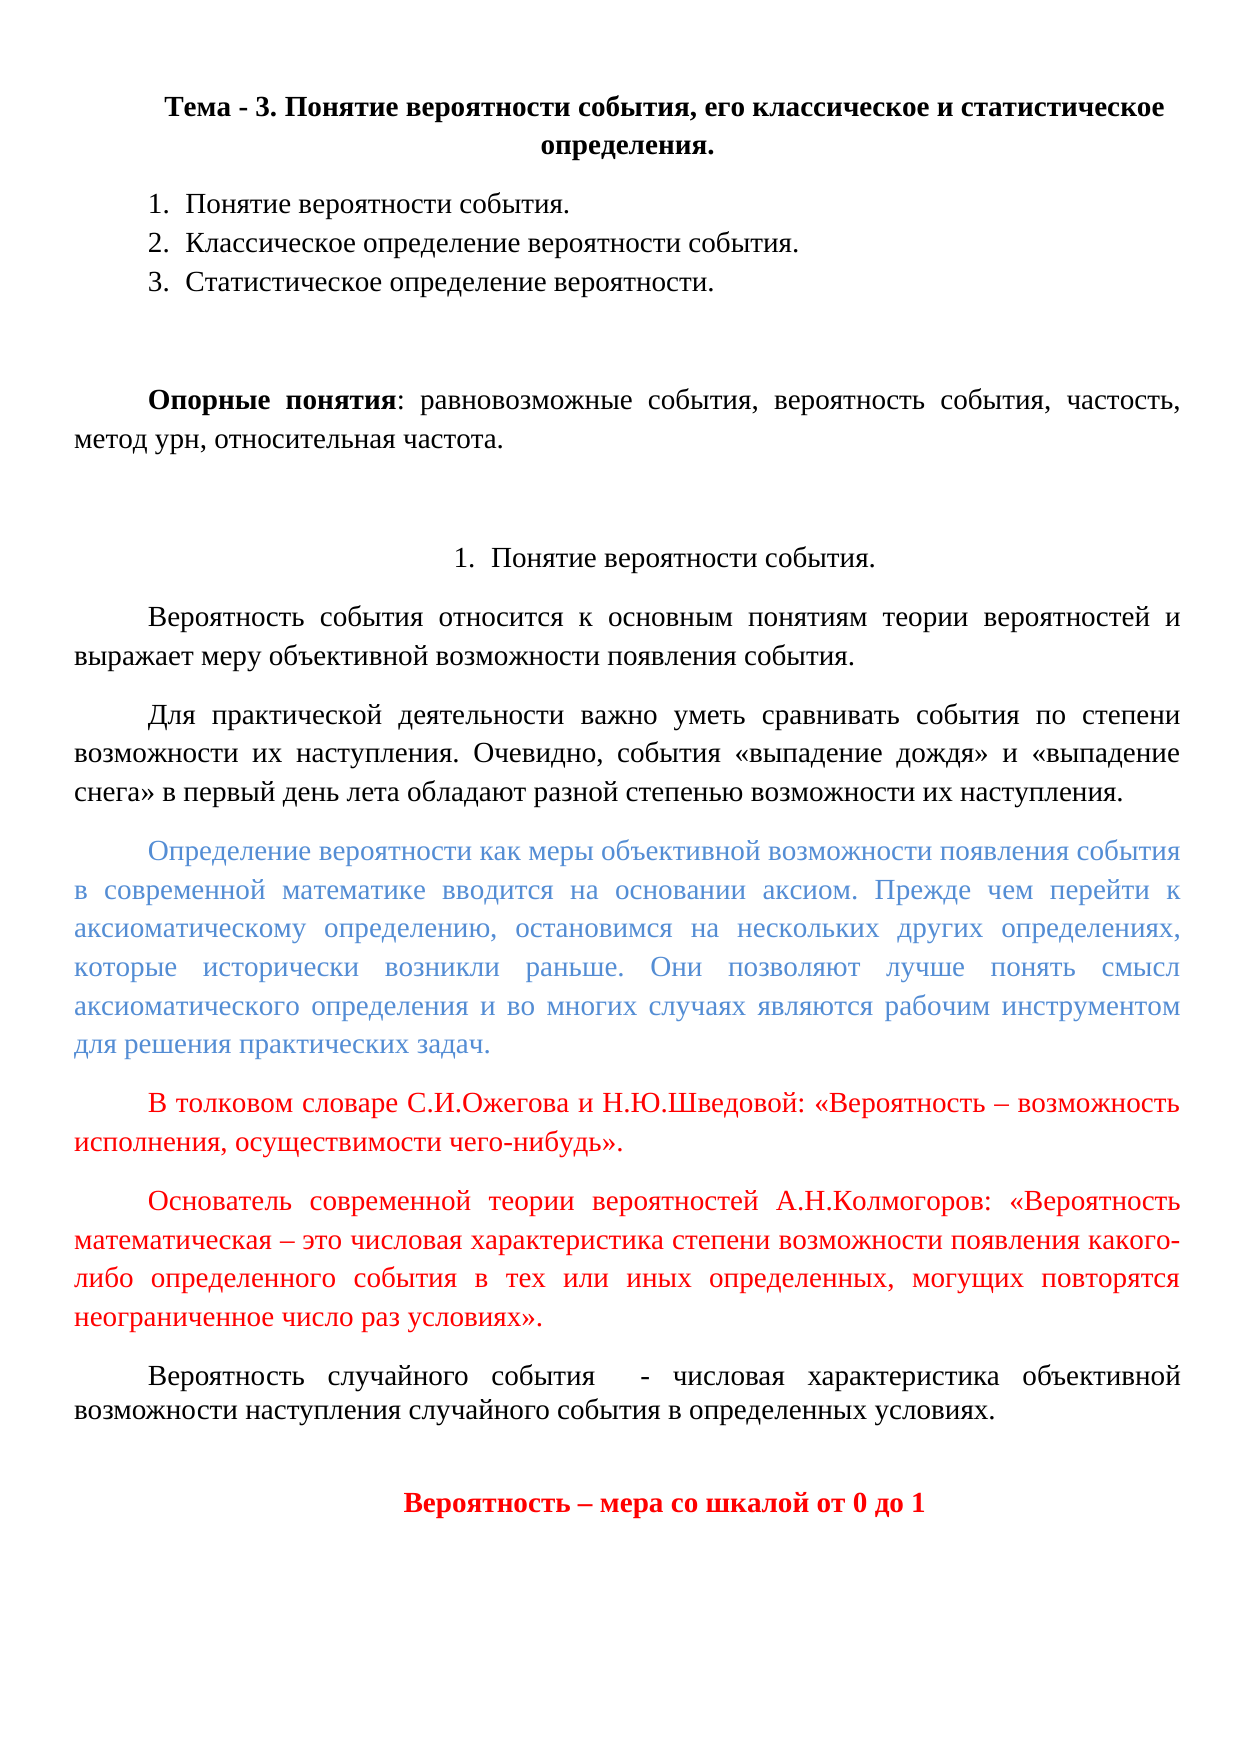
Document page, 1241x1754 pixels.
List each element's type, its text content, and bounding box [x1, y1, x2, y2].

list Классическое определение вероятности события. [148, 225, 1181, 259]
text Вероятность – мера со шкалой от 0 до 1 [74, 1485, 1181, 1518]
list Статистическое определение вероятности. [148, 264, 1181, 297]
text Вероятность случайного события - числовая характеристика объективной возможности наступления случайного события в определенных условиях. [74, 1358, 1181, 1426]
text Вероятность события относится к основным понятиям теории вероятностей и выражает меру объективной возможности появления события. [74, 599, 1181, 671]
list Понятие вероятности события. [148, 540, 1181, 573]
text В толковом словаре С.И.Ожегова и Н.Ю.Шведовой: «Вероятность – возможность исполнения, осуществимости чего-нибудь». [74, 1086, 1181, 1158]
list Понятие вероятности события. [148, 187, 1181, 220]
text Основатель современной теории вероятностей А.Н.Колмогоров: «Вероятность математическая – это числовая характеристика степени возможности появления какого-либо определенного события в тех или иных определенных, могущих повторятся неограниченное число раз условиях». [74, 1183, 1181, 1333]
text Тема - 3. Понятие вероятности события, его классическое и статистическое определения. [74, 89, 1181, 161]
text Определение вероятности как меры объективной возможности появления события в современной математике вводится на основании аксиом. Прежде чем перейти к аксиоматическому определению, остановимся на нескольких других определениях, которые исторически возникли раньше. Они позволяют лучше понять смысл аксиоматического определения и во многих случаях являются рабочим инструментом для решения практических задач. [74, 833, 1181, 1060]
text Опорные понятия: равновозможные события, вероятность события, частость, метод урн, относительная частота. [74, 382, 1181, 454]
text Для практической деятельности важно уметь сравнивать события по степени возможности их наступления. Очевидно, события «выпадение дождя» и «выпадение снега» в первый день лета обладают разной степенью возможности их наступления. [74, 697, 1181, 808]
